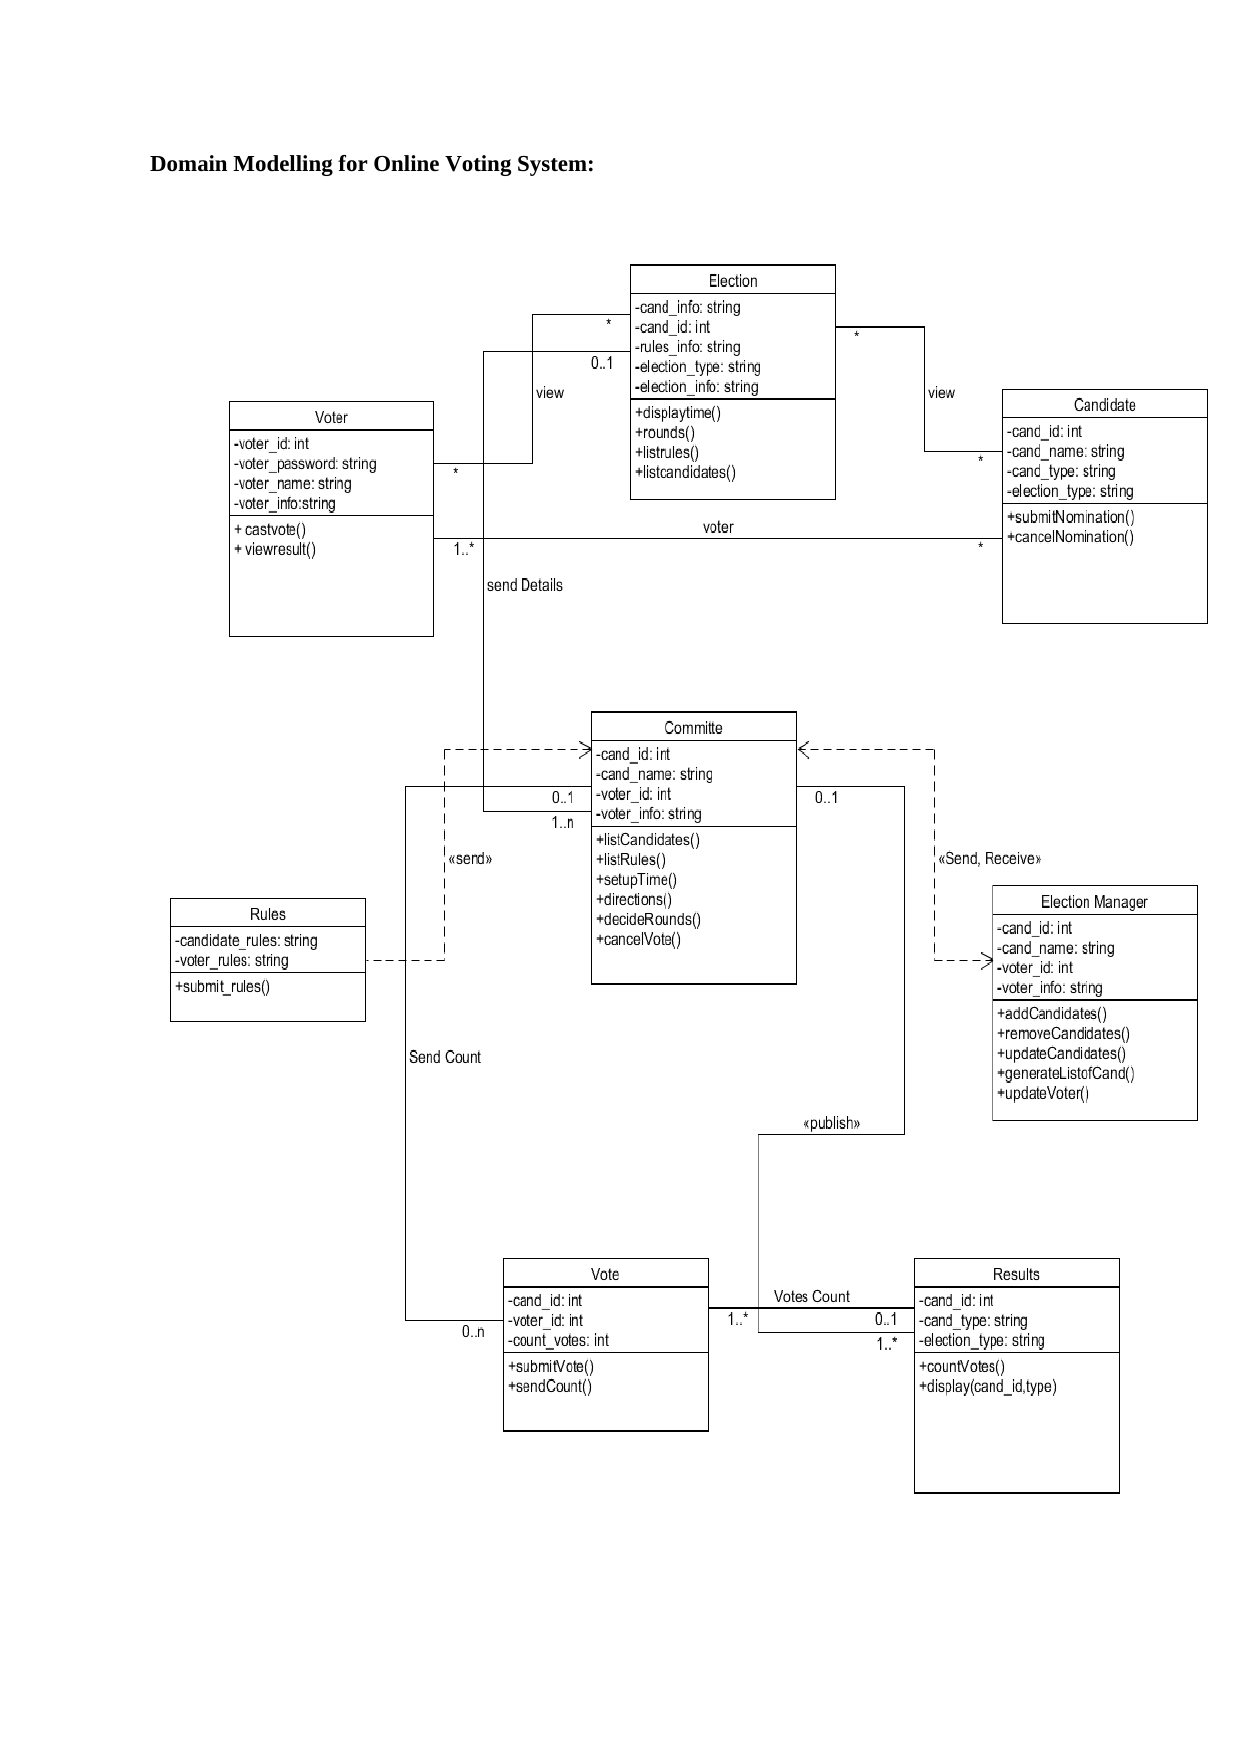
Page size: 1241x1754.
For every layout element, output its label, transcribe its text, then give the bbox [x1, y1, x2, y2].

picture [150, 240, 1227, 1519]
text Domain Modelling for Online Voting System: [150, 150, 1090, 176]
